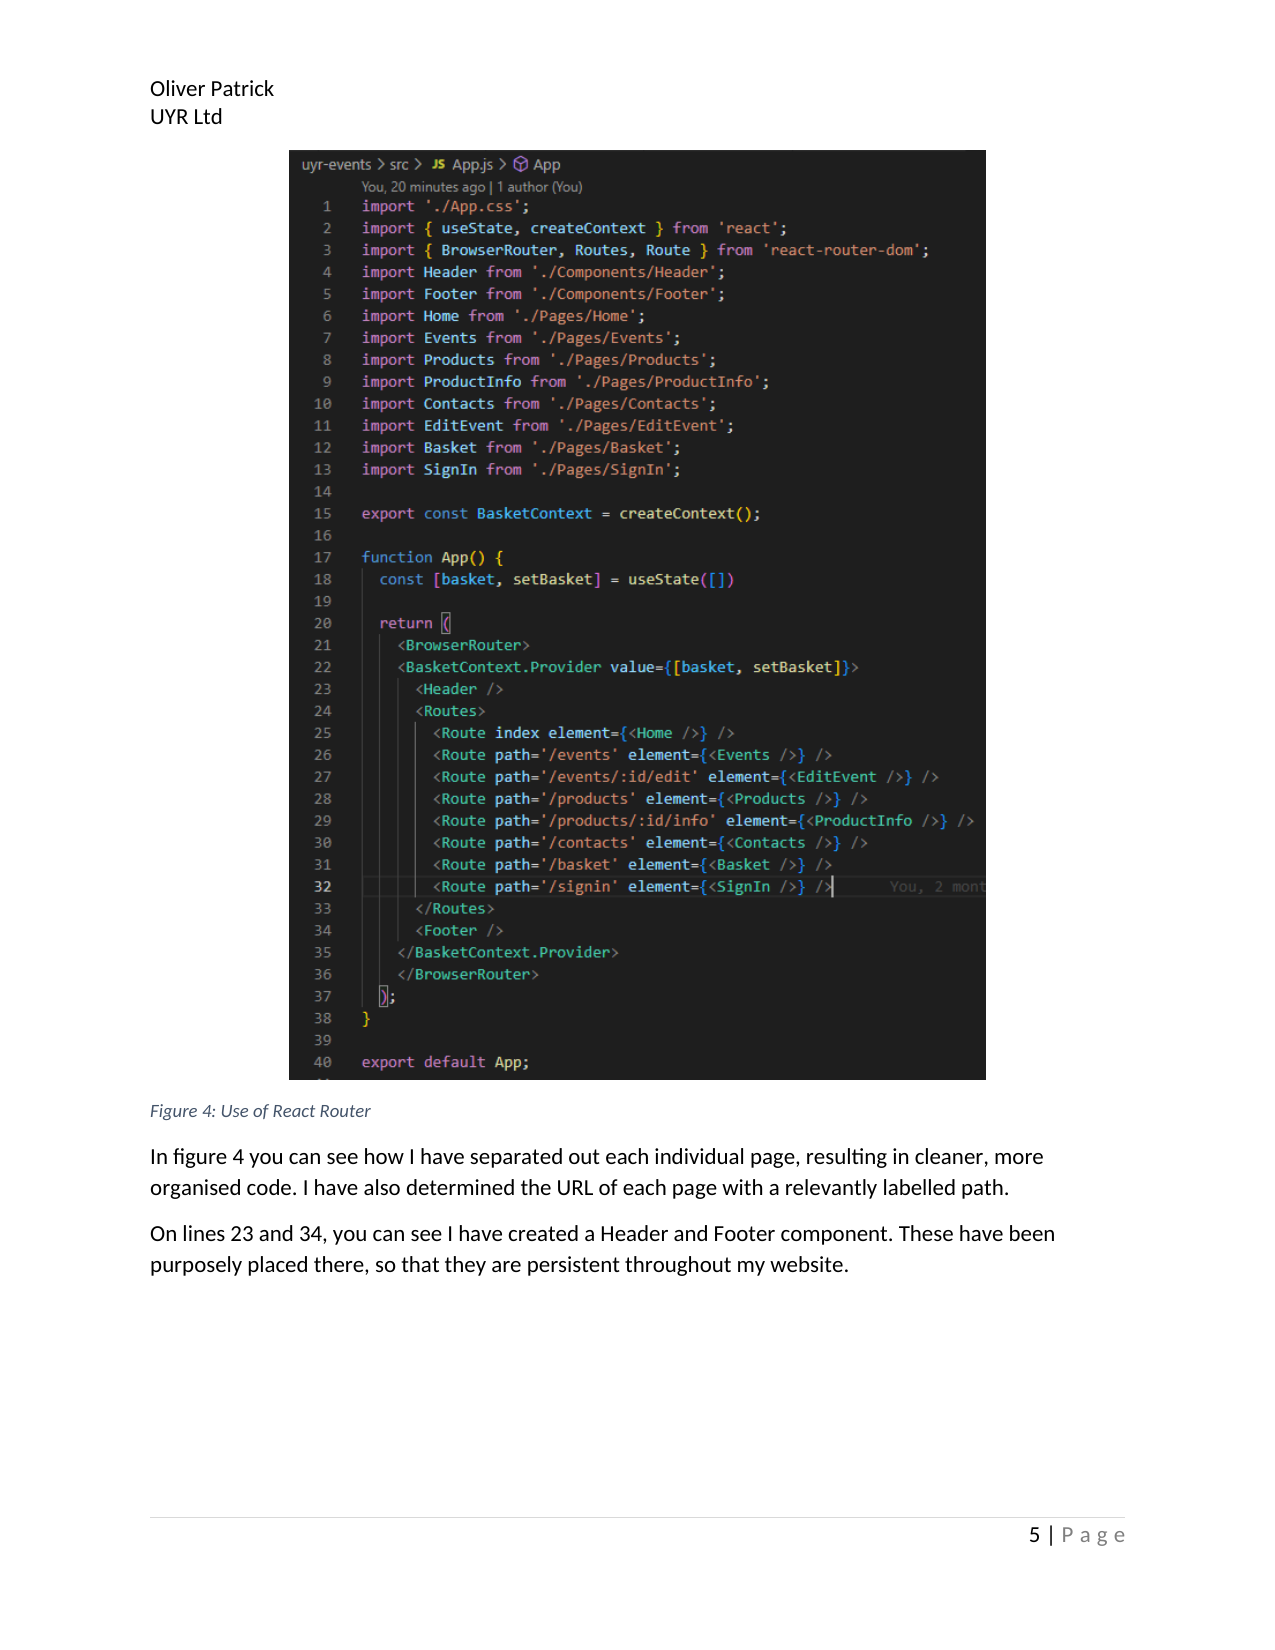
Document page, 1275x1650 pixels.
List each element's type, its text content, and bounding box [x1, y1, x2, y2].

text On lines 23 and 34, you can see I have created a Header and Footer component. These have been purposely placed there, so that they are persistent throughout my website. [150, 1219, 1125, 1278]
text In figure 4 you can see how I have separated out each individual page, resulting in cleaner, more organised code. I have also determined the URL of each page with a relevantly labelled path. [150, 1142, 1125, 1201]
picture [289, 150, 986, 1080]
